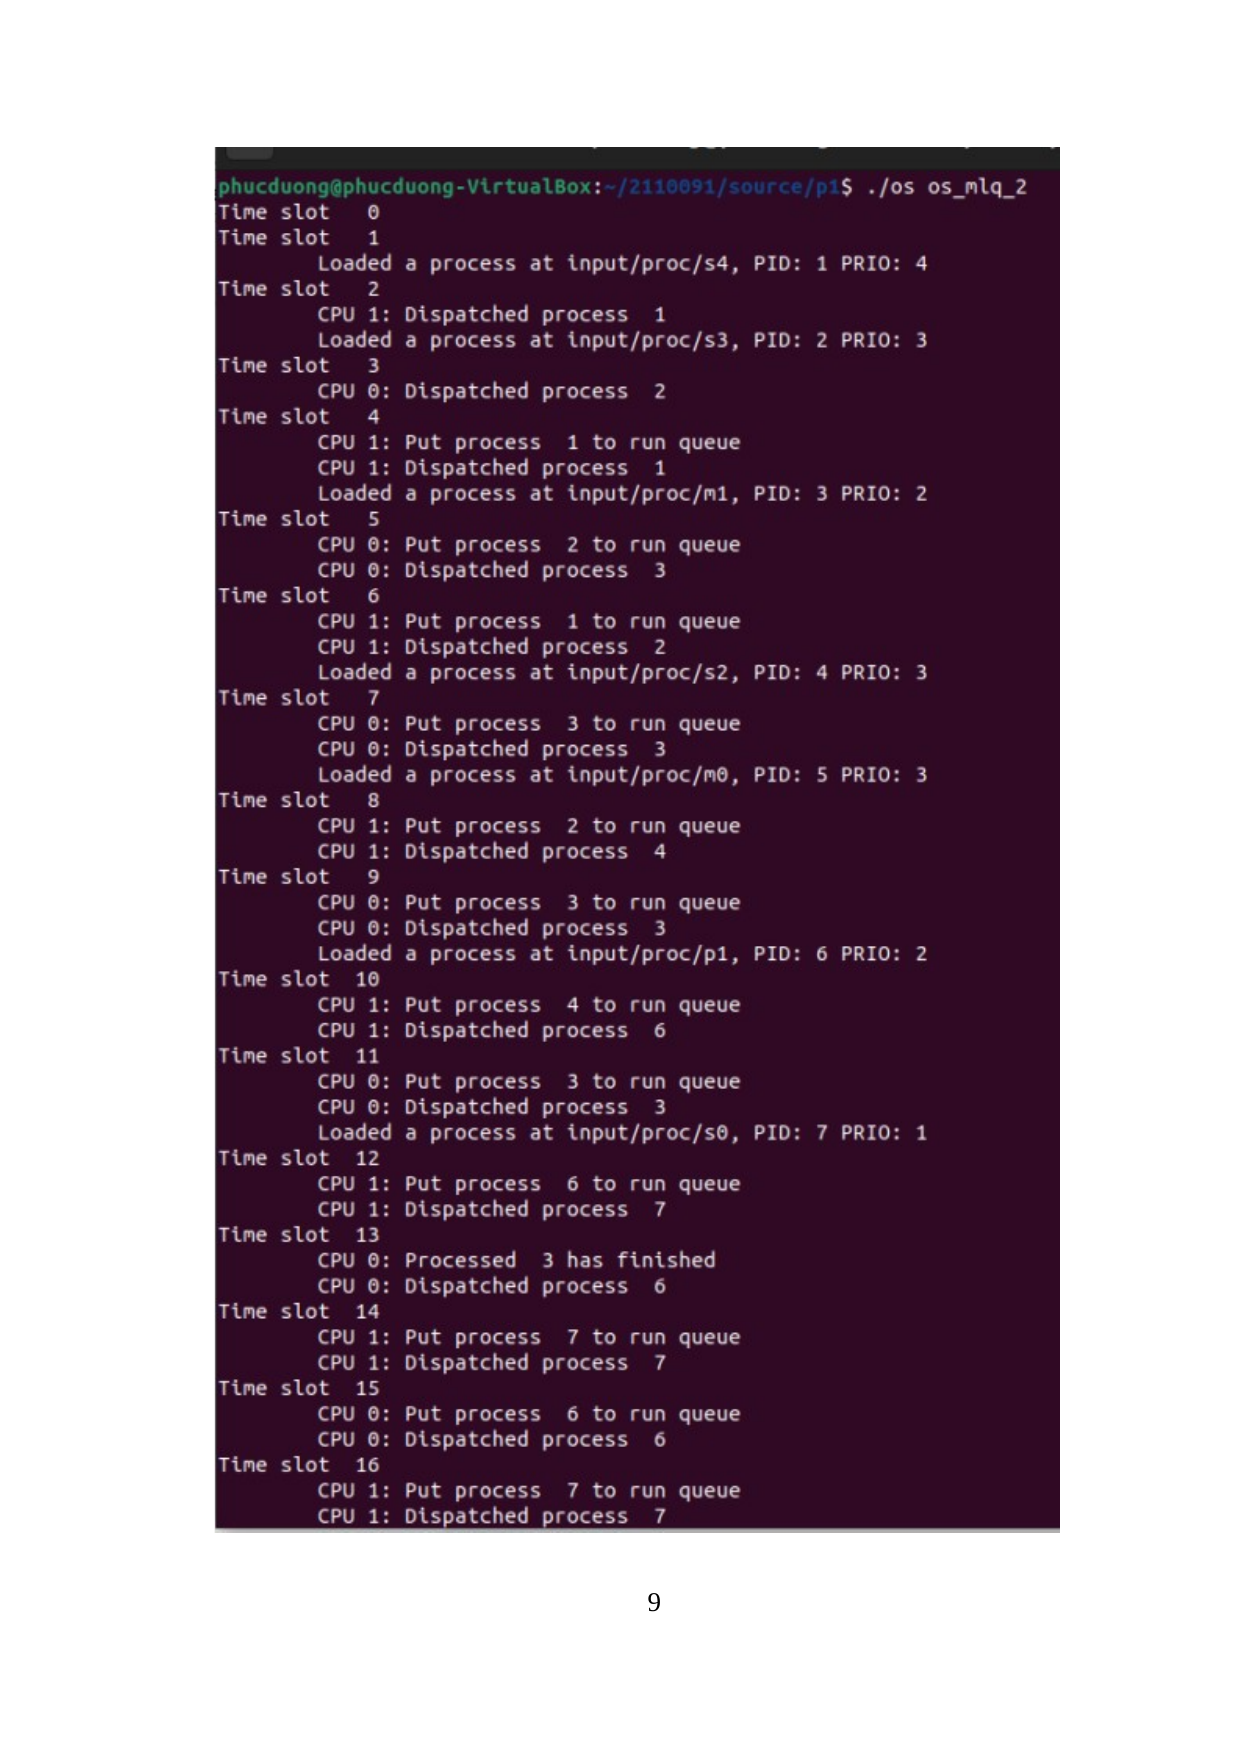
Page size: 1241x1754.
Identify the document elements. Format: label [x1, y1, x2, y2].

picture [214, 147, 1060, 1533]
